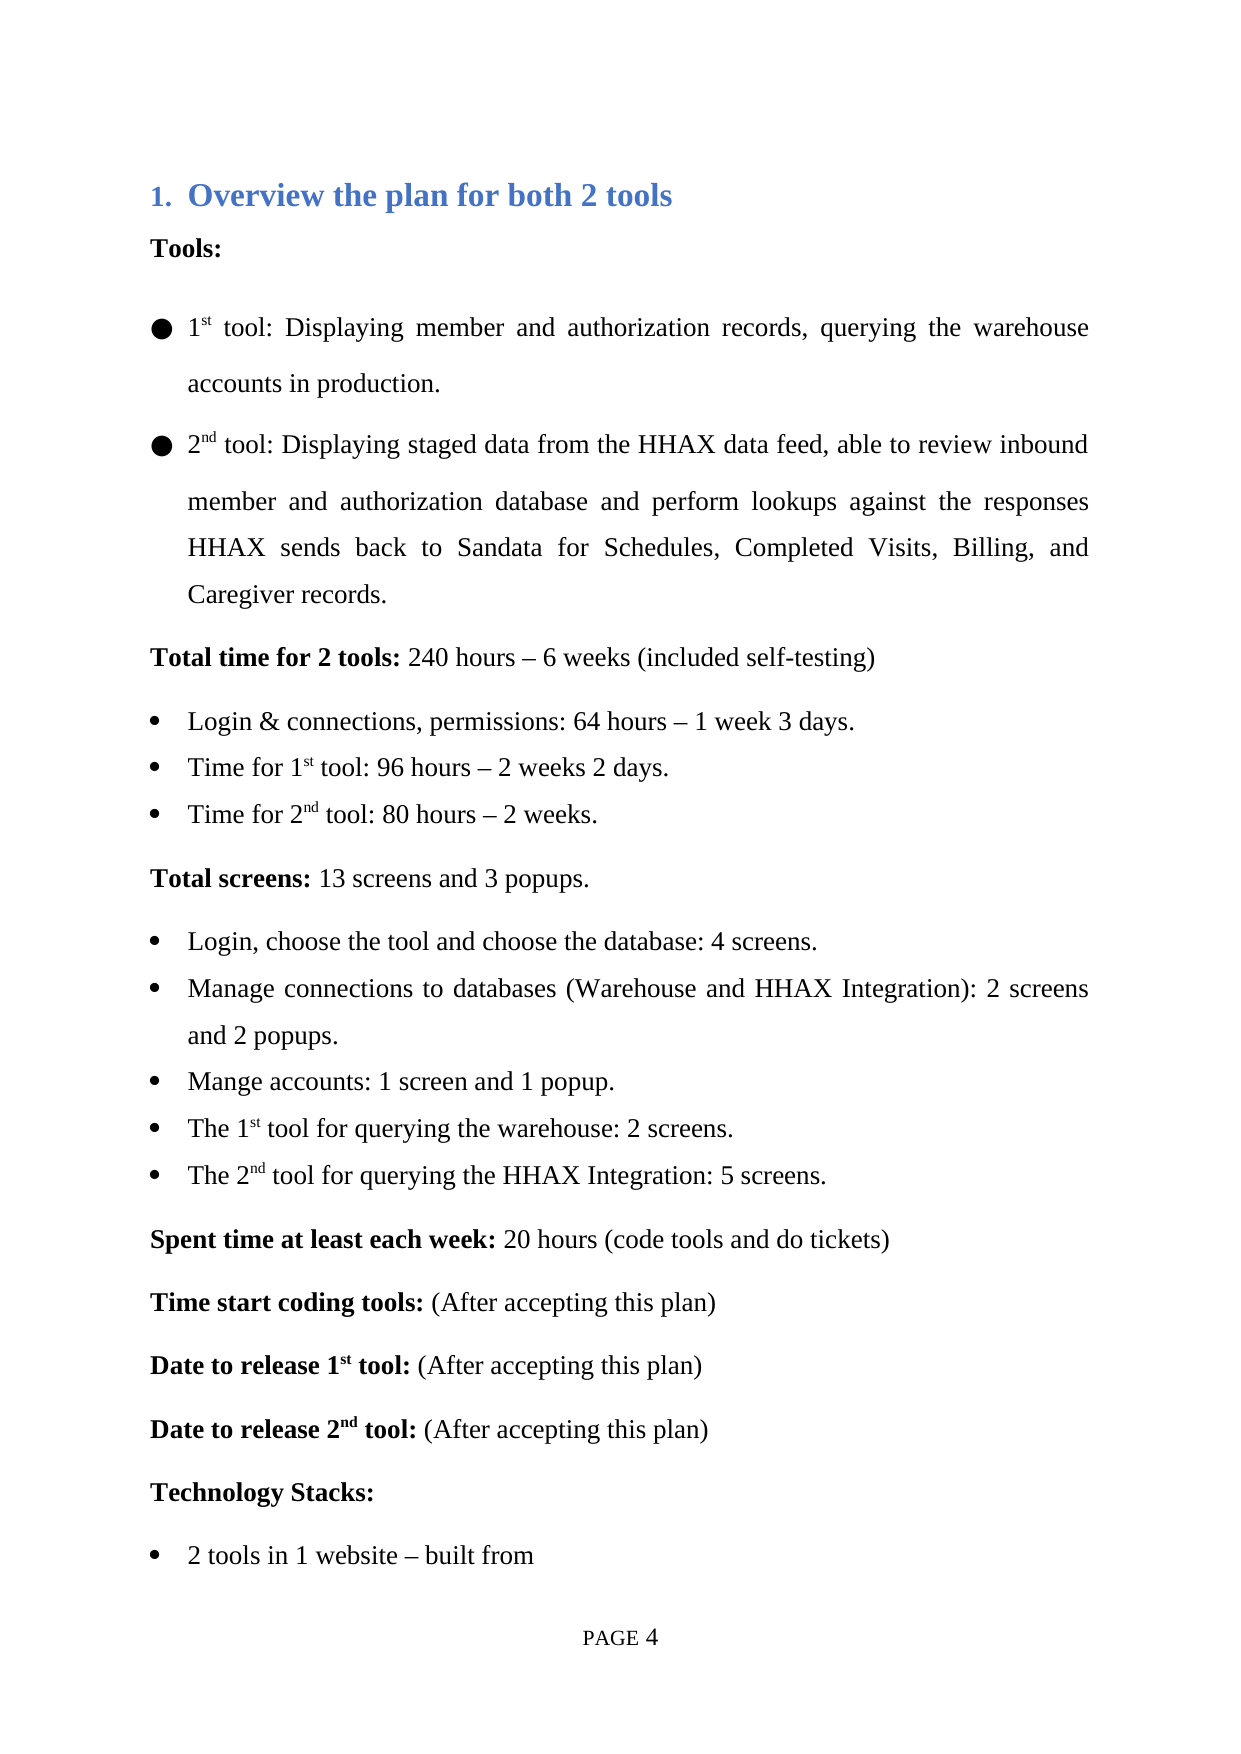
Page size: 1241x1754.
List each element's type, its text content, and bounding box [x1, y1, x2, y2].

list The 2nd tool for querying the HHAX Integration: 5 screens. [150, 1159, 1090, 1191]
list Manage connections to databases (Warehouse and HHAX Integration): 2 screens and 2 popups. [150, 972, 1090, 1050]
list 2 tools in 1 website – built from [150, 1539, 1090, 1571]
list The 1st tool for querying the warehouse: 2 screens. [150, 1112, 1090, 1144]
text Date to release 1st tool: (After accepting this plan) [150, 1349, 1090, 1381]
list 2nd tool: Displaying staged data from the HHAX data feed, able to review inbound member and authorization database and perform lookups against the responses HHAX sends back to Sandata for Schedules, Completed Visits, Billing, and Caregiver records. [150, 413, 1090, 609]
list Time for 2nd tool: 80 hours – 2 weeks. [150, 798, 1090, 829]
subtitle Overview the plan for both 2 tools [150, 175, 1090, 213]
text Tools: [150, 232, 1090, 264]
text Technology Stacks: [150, 1476, 1090, 1507]
text Spent time at least each week: 20 hours (code tools and do tickets) [150, 1223, 1090, 1254]
text Time start coding tools: (After accepting this plan) [150, 1286, 1090, 1317]
list 1st tool: Displaying member and authorization records, querying the warehouse accounts in production. [150, 296, 1090, 398]
list Time for 1st tool: 96 hours – 2 weeks 2 days. [150, 751, 1090, 783]
text Total time for 2 tools: 240 hours – 6 weeks (included self-testing) [150, 641, 1090, 672]
text Total screens: 13 screens and 3 popups. [150, 862, 1090, 893]
list Login & connections, permissions: 64 hours – 1 week 3 days. [150, 704, 1090, 736]
text Date to release 2nd tool: (After accepting this plan) [150, 1413, 1090, 1444]
list Mange accounts: 1 screen and 1 popup. [150, 1066, 1090, 1097]
list Login, choose the tool and choose the database: 4 screens. [150, 925, 1090, 956]
